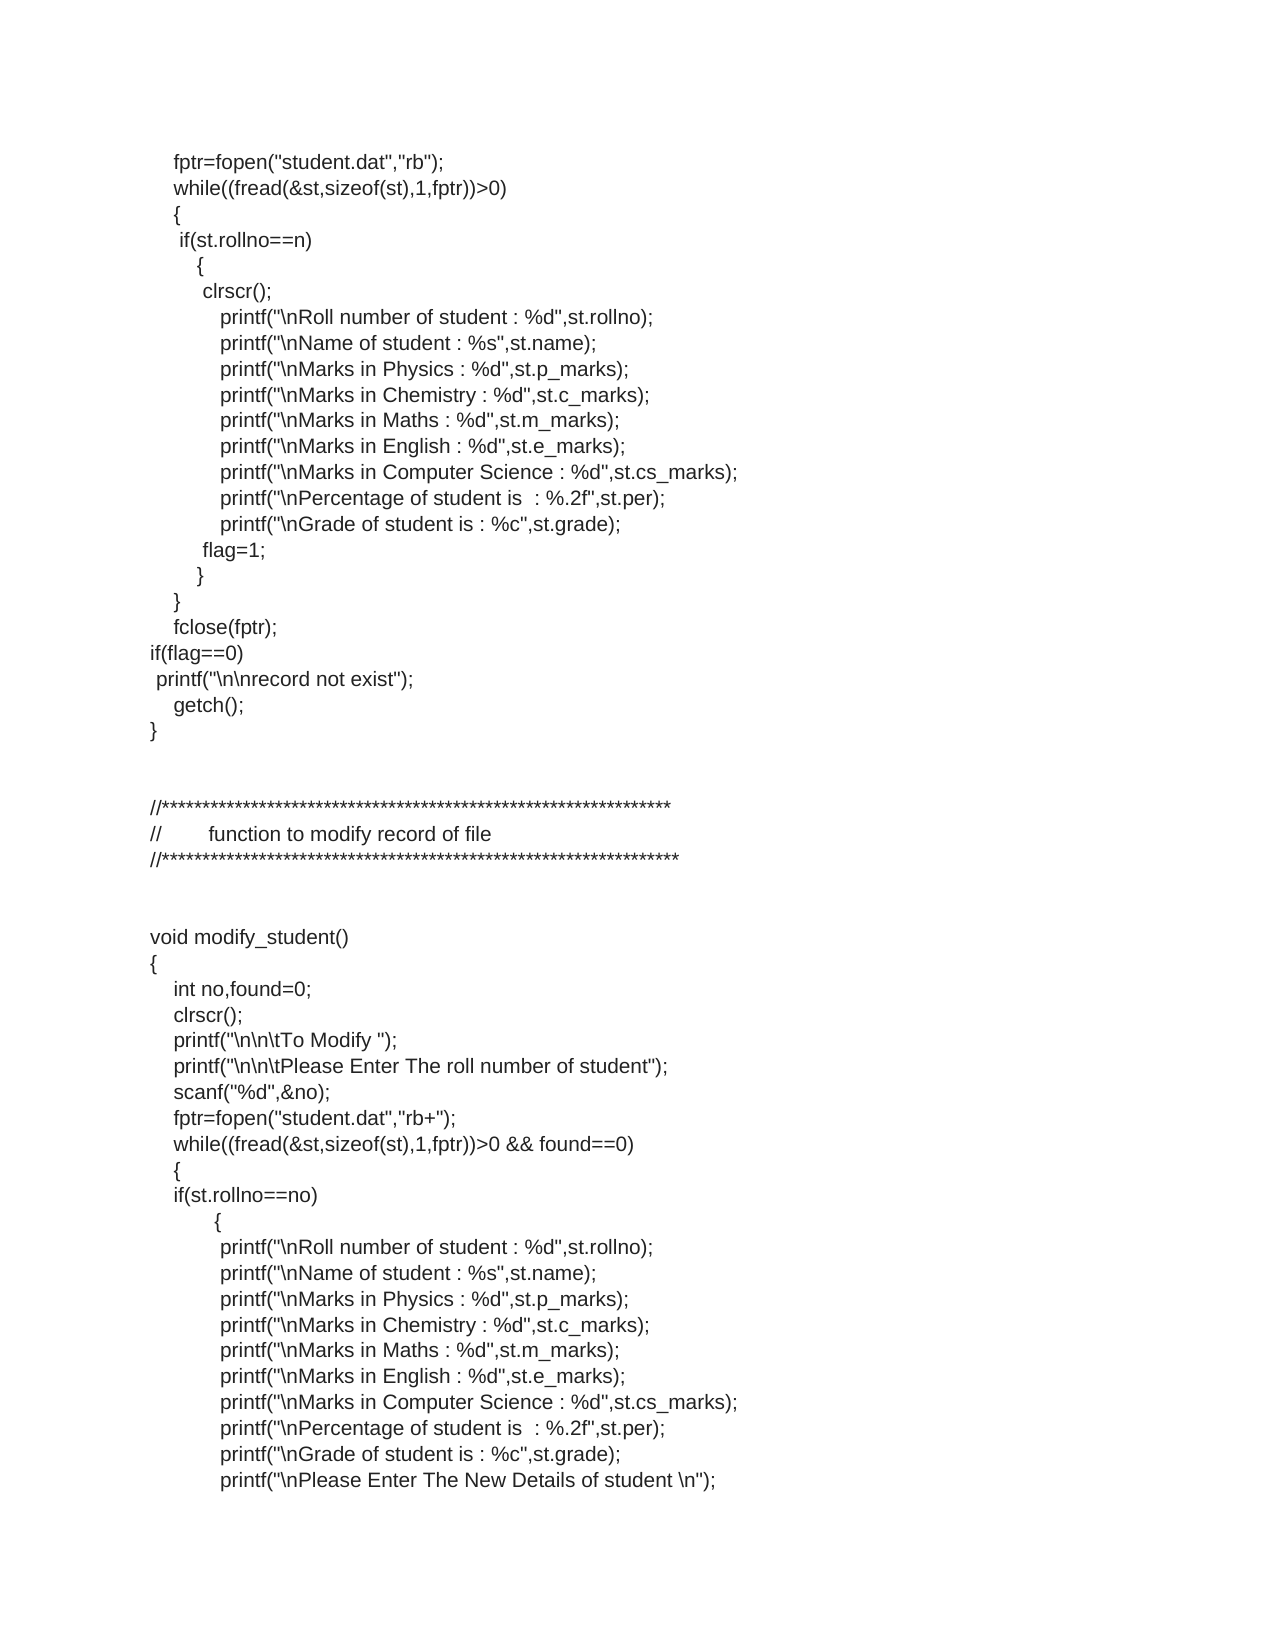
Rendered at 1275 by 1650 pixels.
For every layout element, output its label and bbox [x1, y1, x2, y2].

text [150, 150, 1125, 1491]
